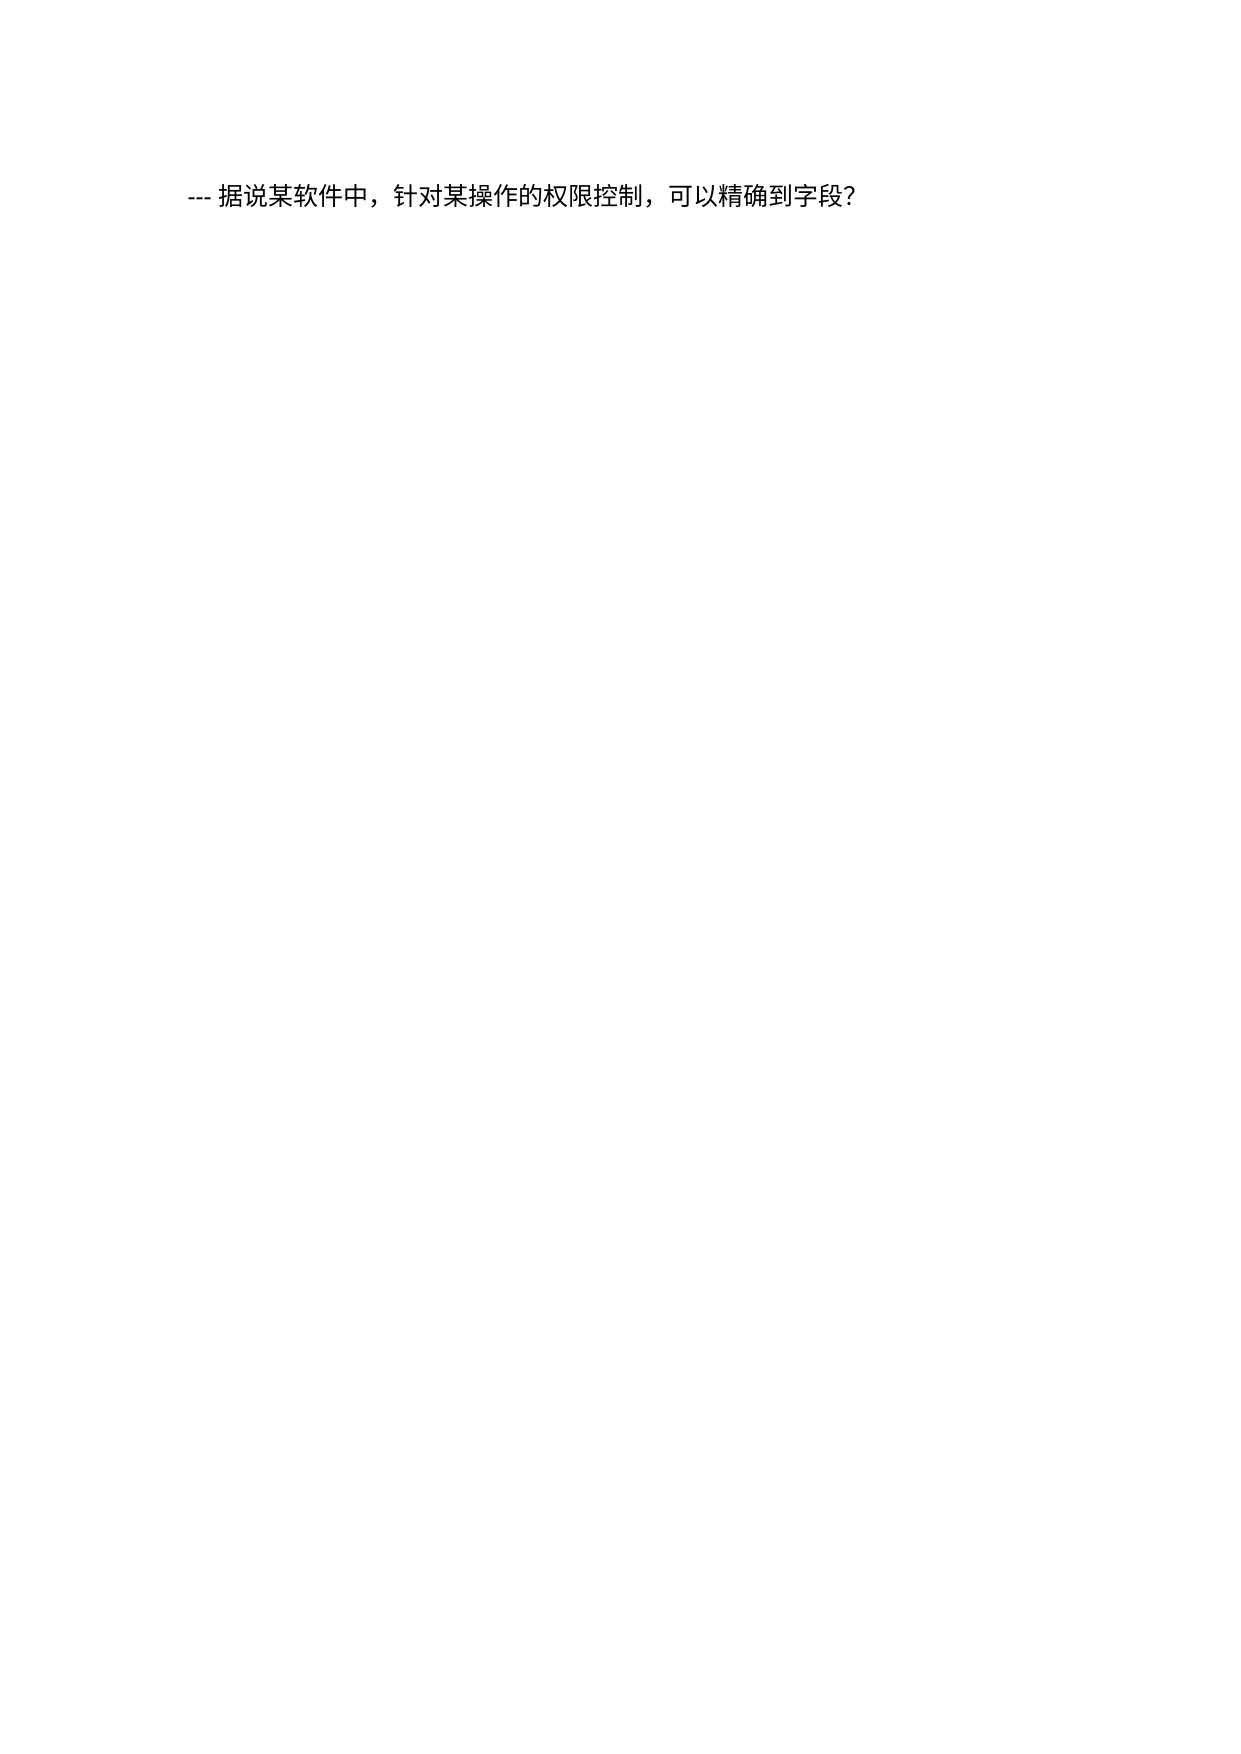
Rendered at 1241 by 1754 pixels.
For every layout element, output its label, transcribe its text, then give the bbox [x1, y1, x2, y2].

text --- 据说某软件中，针对某操作的权限控制，可以精确到字段？ [187, 162, 1053, 227]
